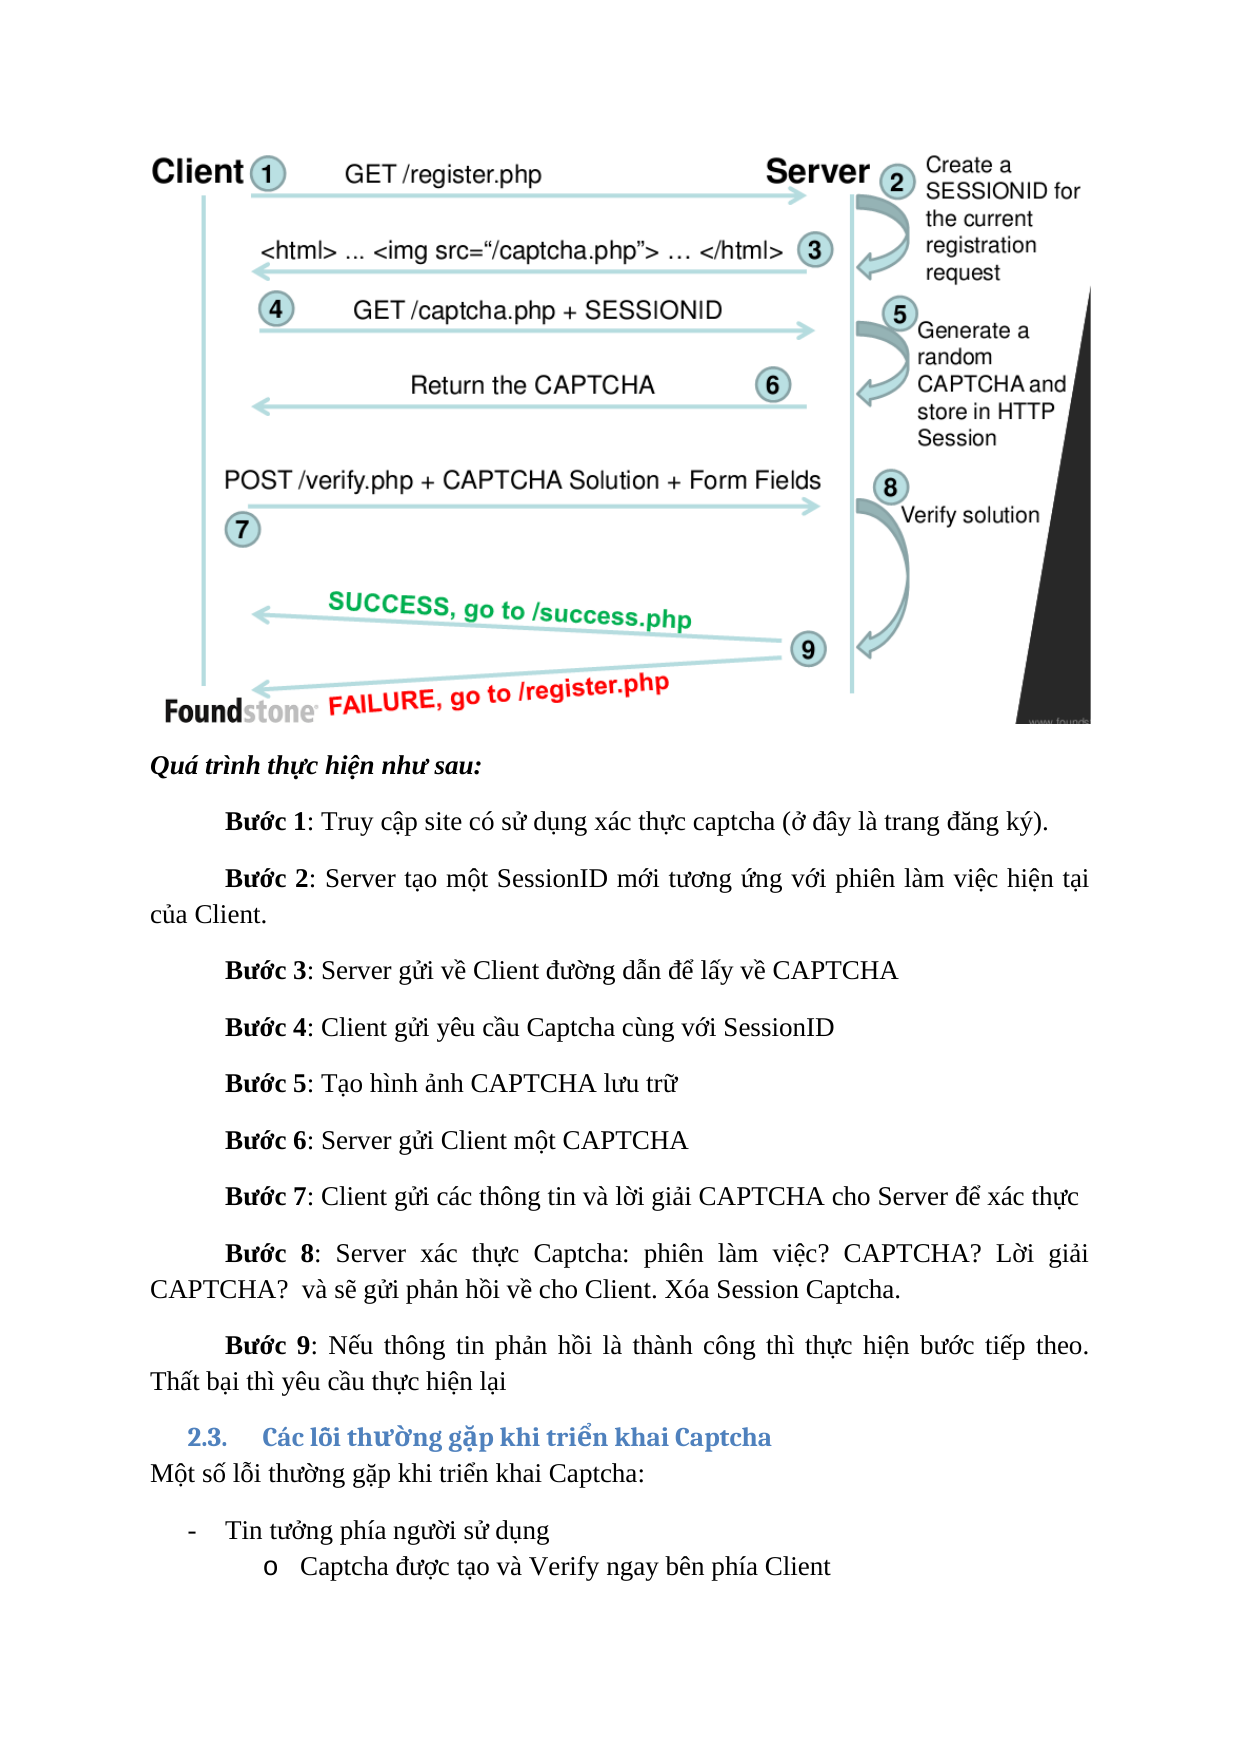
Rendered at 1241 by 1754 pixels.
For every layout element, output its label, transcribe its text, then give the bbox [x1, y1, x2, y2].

subtitle Các lỗi thường gặp khi triển khai Captcha [187, 1422, 1090, 1453]
text Bước 6: Server gửi Client một CAPTCHA [150, 1124, 1090, 1155]
text Bước 1: Truy cập site có sử dụng xác thực captcha (ở đây là trang đăng ký). [150, 805, 1090, 837]
text Một số lỗi thường gặp khi triển khai Captcha: [150, 1457, 1090, 1488]
text Bước 3: Server gửi về Client đường dẫn để lấy về CAPTCHA [150, 954, 1090, 985]
list Captcha được tạo và Verify ngay bên phía Client [262, 1550, 1090, 1583]
text Bước 8: Server xác thực Captcha: phiên làm việc? CAPTCHA? Lời giải CAPTCHA? và sẽ gửi phản hồi về cho Client. Xóa Session Captcha. [150, 1237, 1090, 1304]
text Bước 2: Server tạo một SessionID mới tương ứng với phiên làm việc hiện tại của Client. [150, 862, 1090, 929]
text Bước 9: Nếu thông tin phản hồi là thành công thì thực hiện bước tiếp theo. Thất bại thì yêu cầu thực hiện lại [150, 1329, 1090, 1396]
text Bước 5: Tạo hình ảnh CAPTCHA lưu trữ [150, 1067, 1090, 1098]
text Bước 7: Client gửi các thông tin và lời giải CAPTCHA cho Server để xác thực [150, 1181, 1090, 1212]
text Bước 4: Client gửi yêu cầu Captcha cùng với SessionID [150, 1011, 1090, 1042]
list Tin tưởng phía người sử dụng [187, 1514, 1090, 1545]
text Quá trình thực hiện như sau: [150, 749, 1090, 780]
picture [150, 150, 1091, 724]
